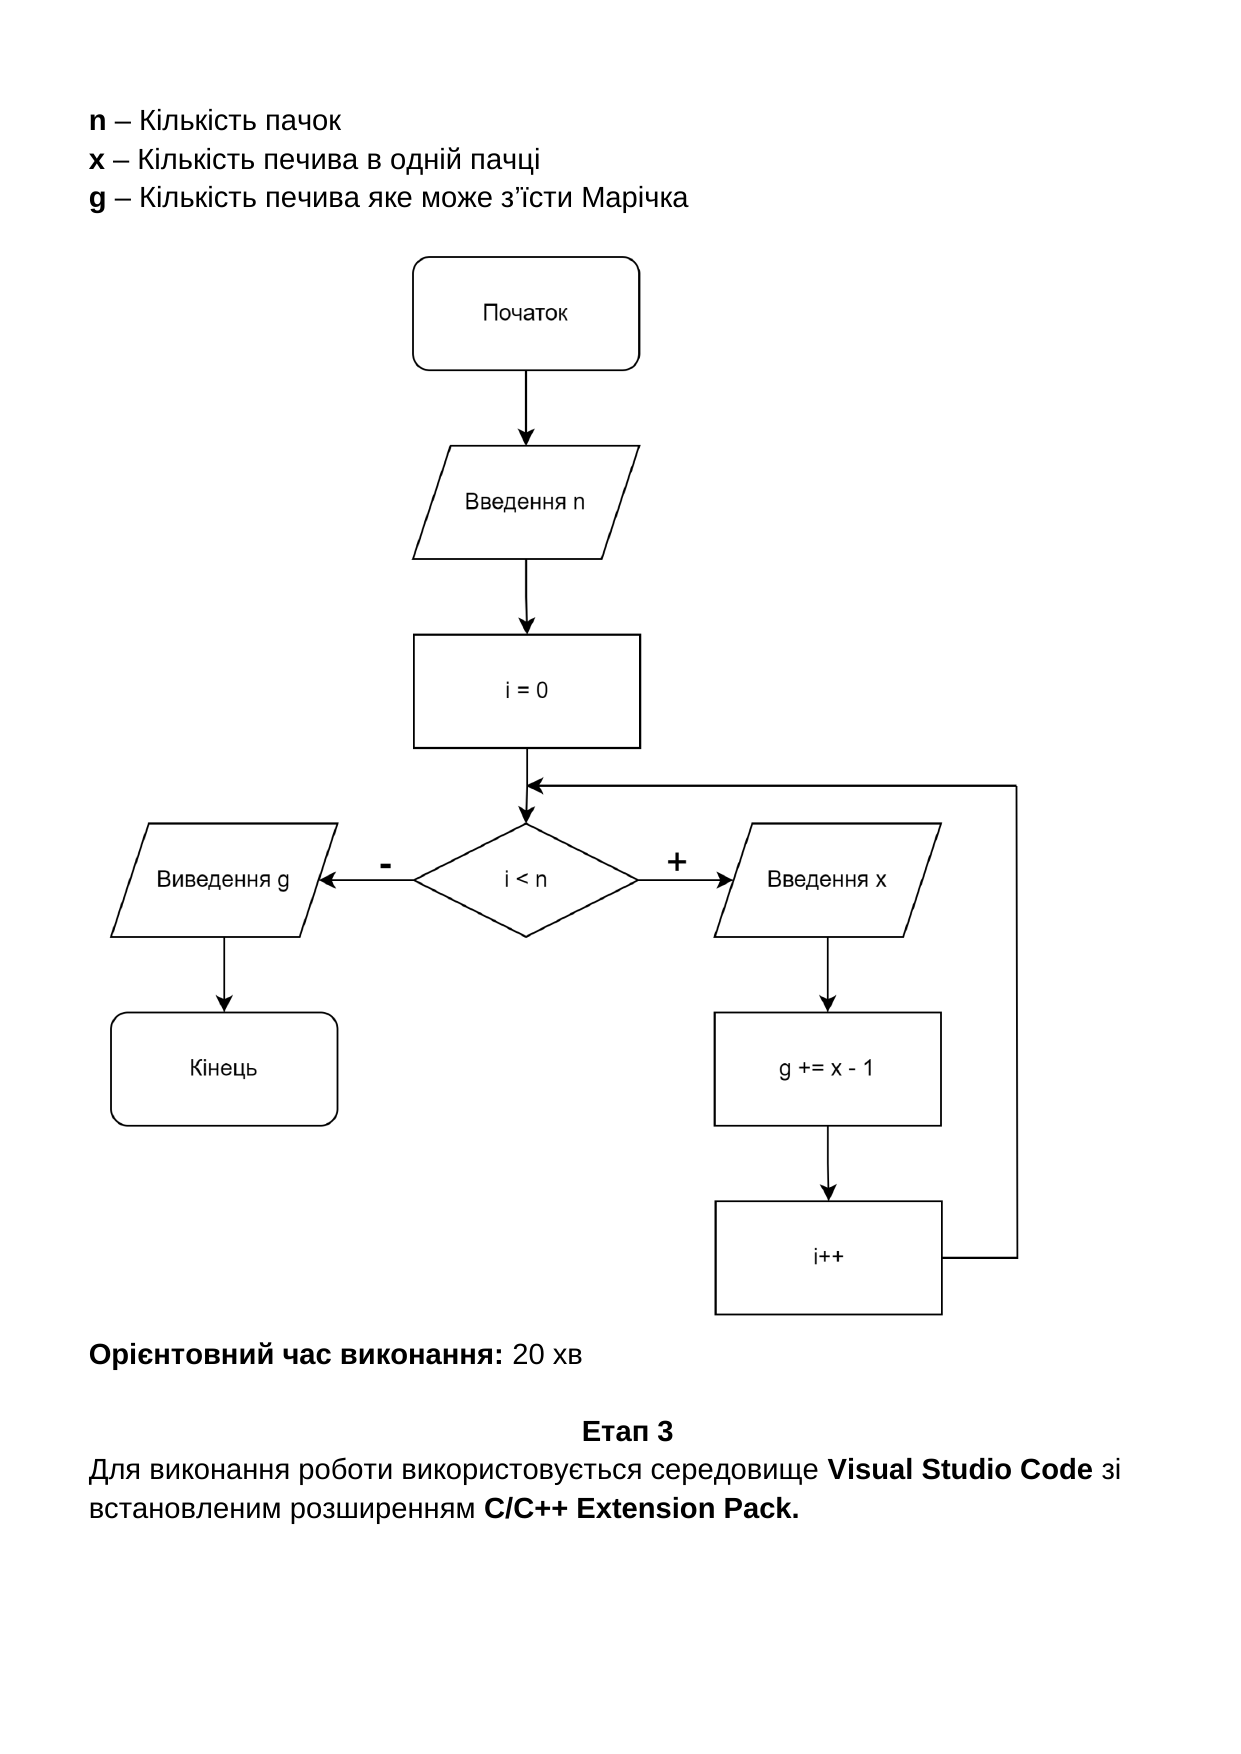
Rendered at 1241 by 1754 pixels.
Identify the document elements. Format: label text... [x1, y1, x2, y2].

text g – Кількість печива яке може з’їсти Марічка [88, 180, 1166, 214]
text n – Кількість пачок [88, 103, 1166, 137]
text Орієнтовний час виконання: 20 хв [88, 1337, 1166, 1370]
text Етап 3 [88, 1414, 1166, 1447]
text Для виконання роботи використовується середовище Visual Studio Code зі встановленим розширенням С/C++ Extension Pack. [88, 1452, 1166, 1524]
text x – Кількість печива в одній пачці [88, 142, 1166, 175]
picture [91, 237, 1051, 1334]
